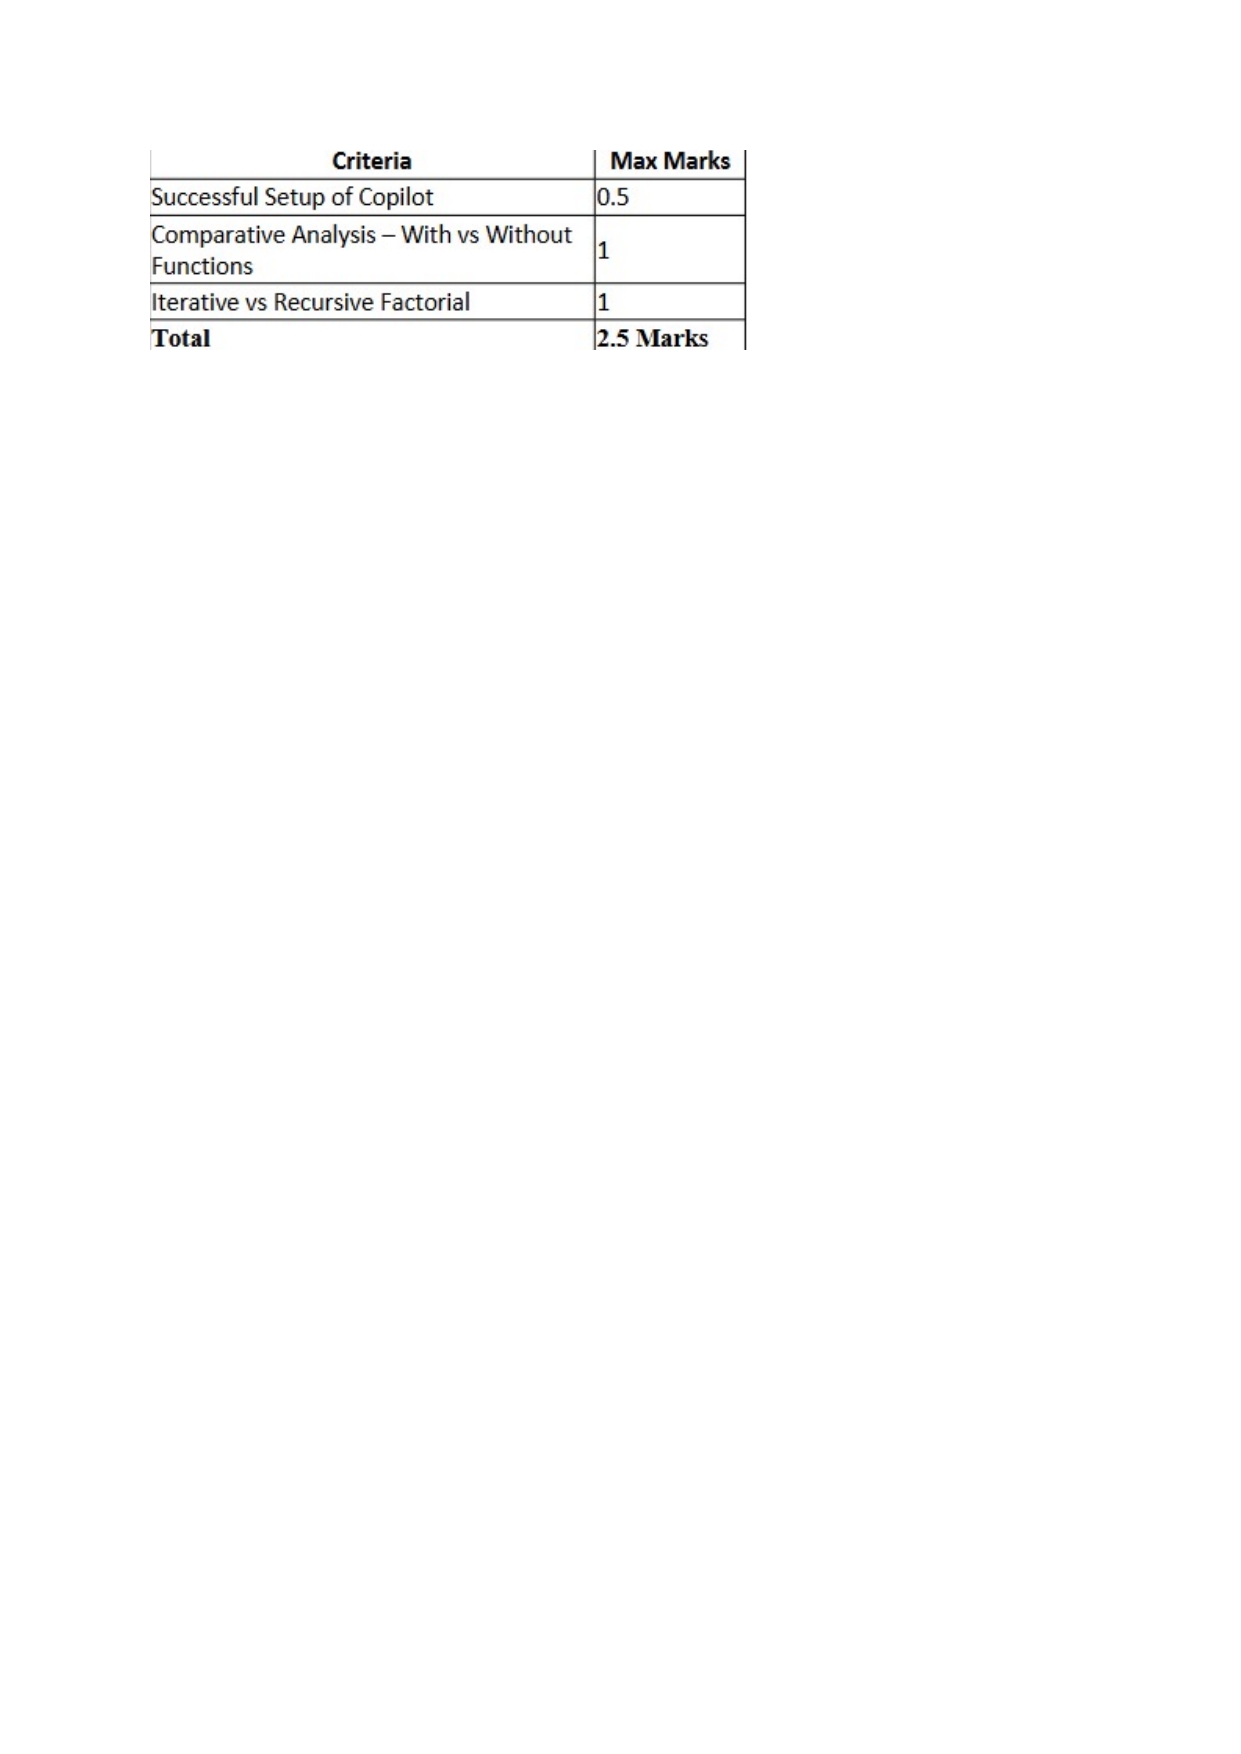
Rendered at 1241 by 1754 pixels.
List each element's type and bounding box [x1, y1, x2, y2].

picture [150, 150, 748, 350]
